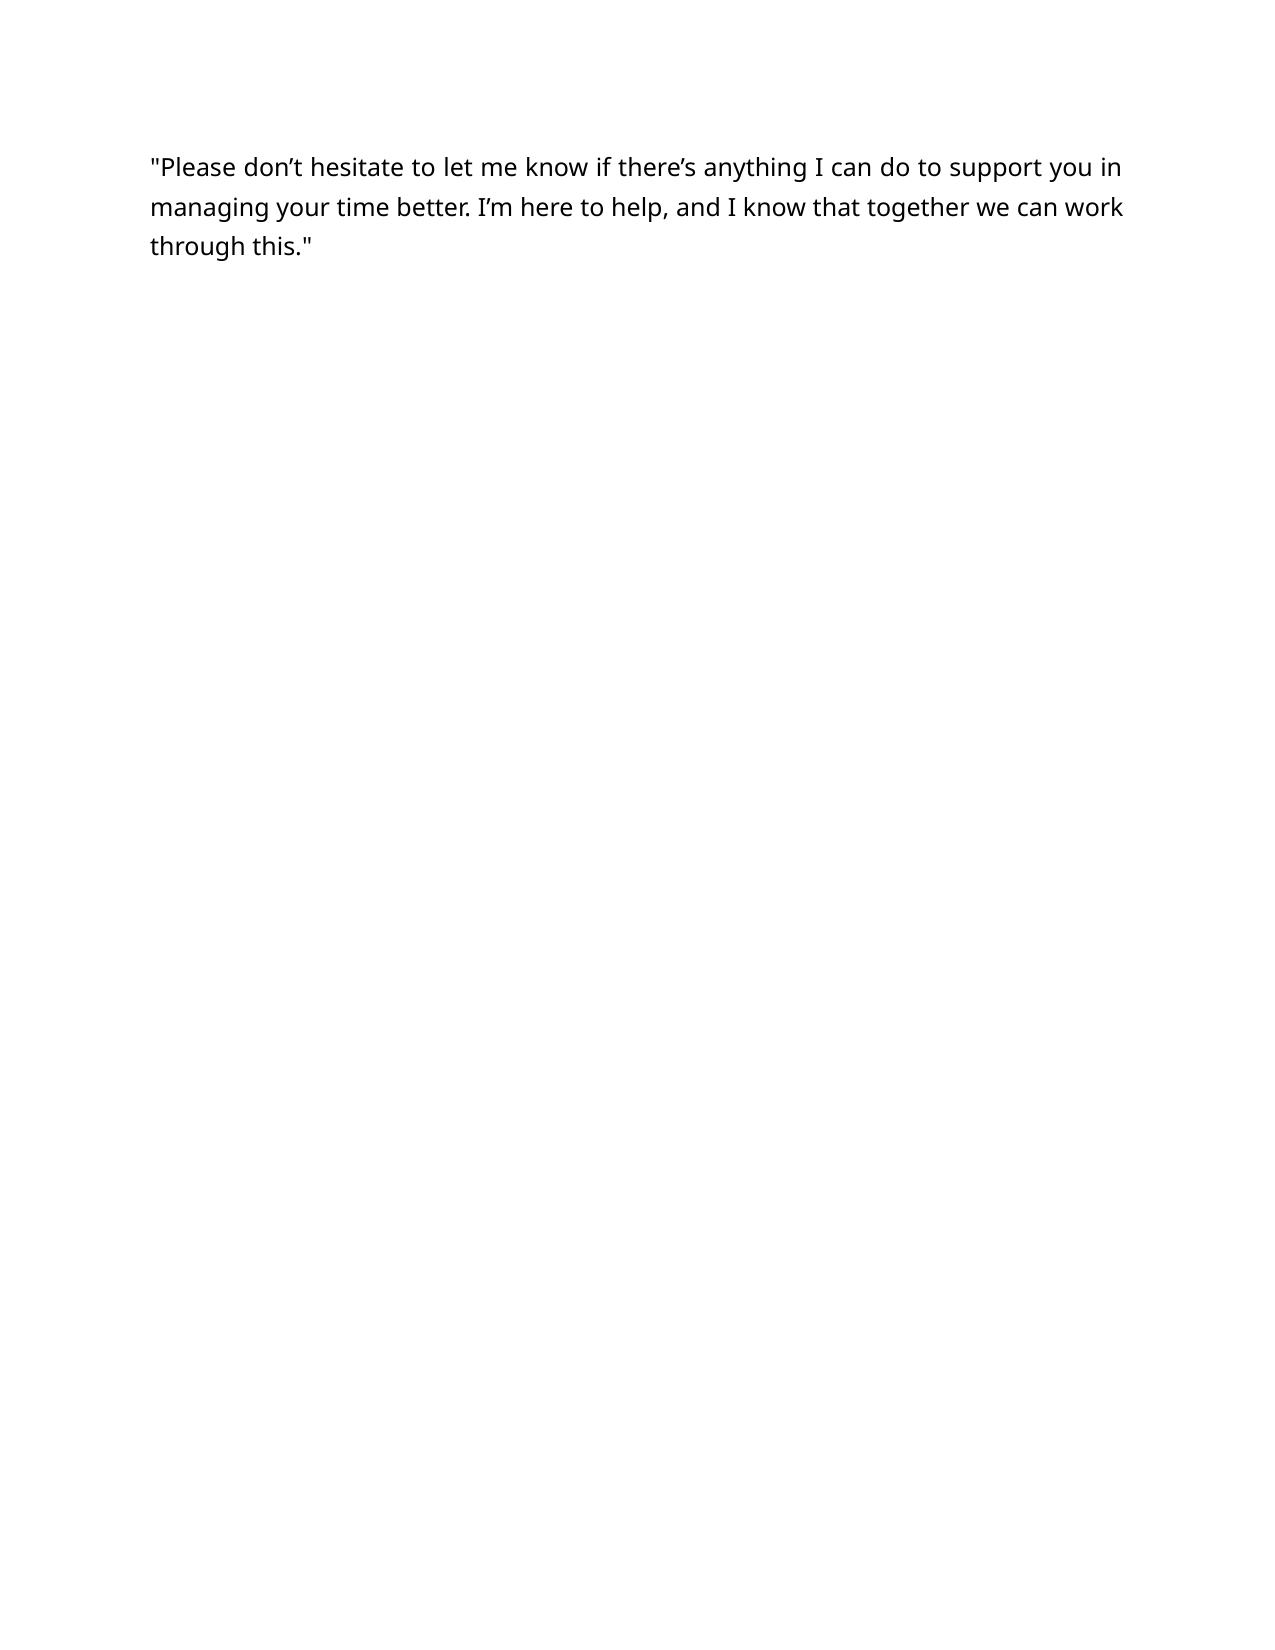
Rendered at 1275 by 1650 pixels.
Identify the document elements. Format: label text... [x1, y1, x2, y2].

text "Please don’t hesitate to let me know if there’s anything I can do to support you in managing your time better. I’m here to help, and I know that together we can work through this." [150, 150, 1125, 262]
